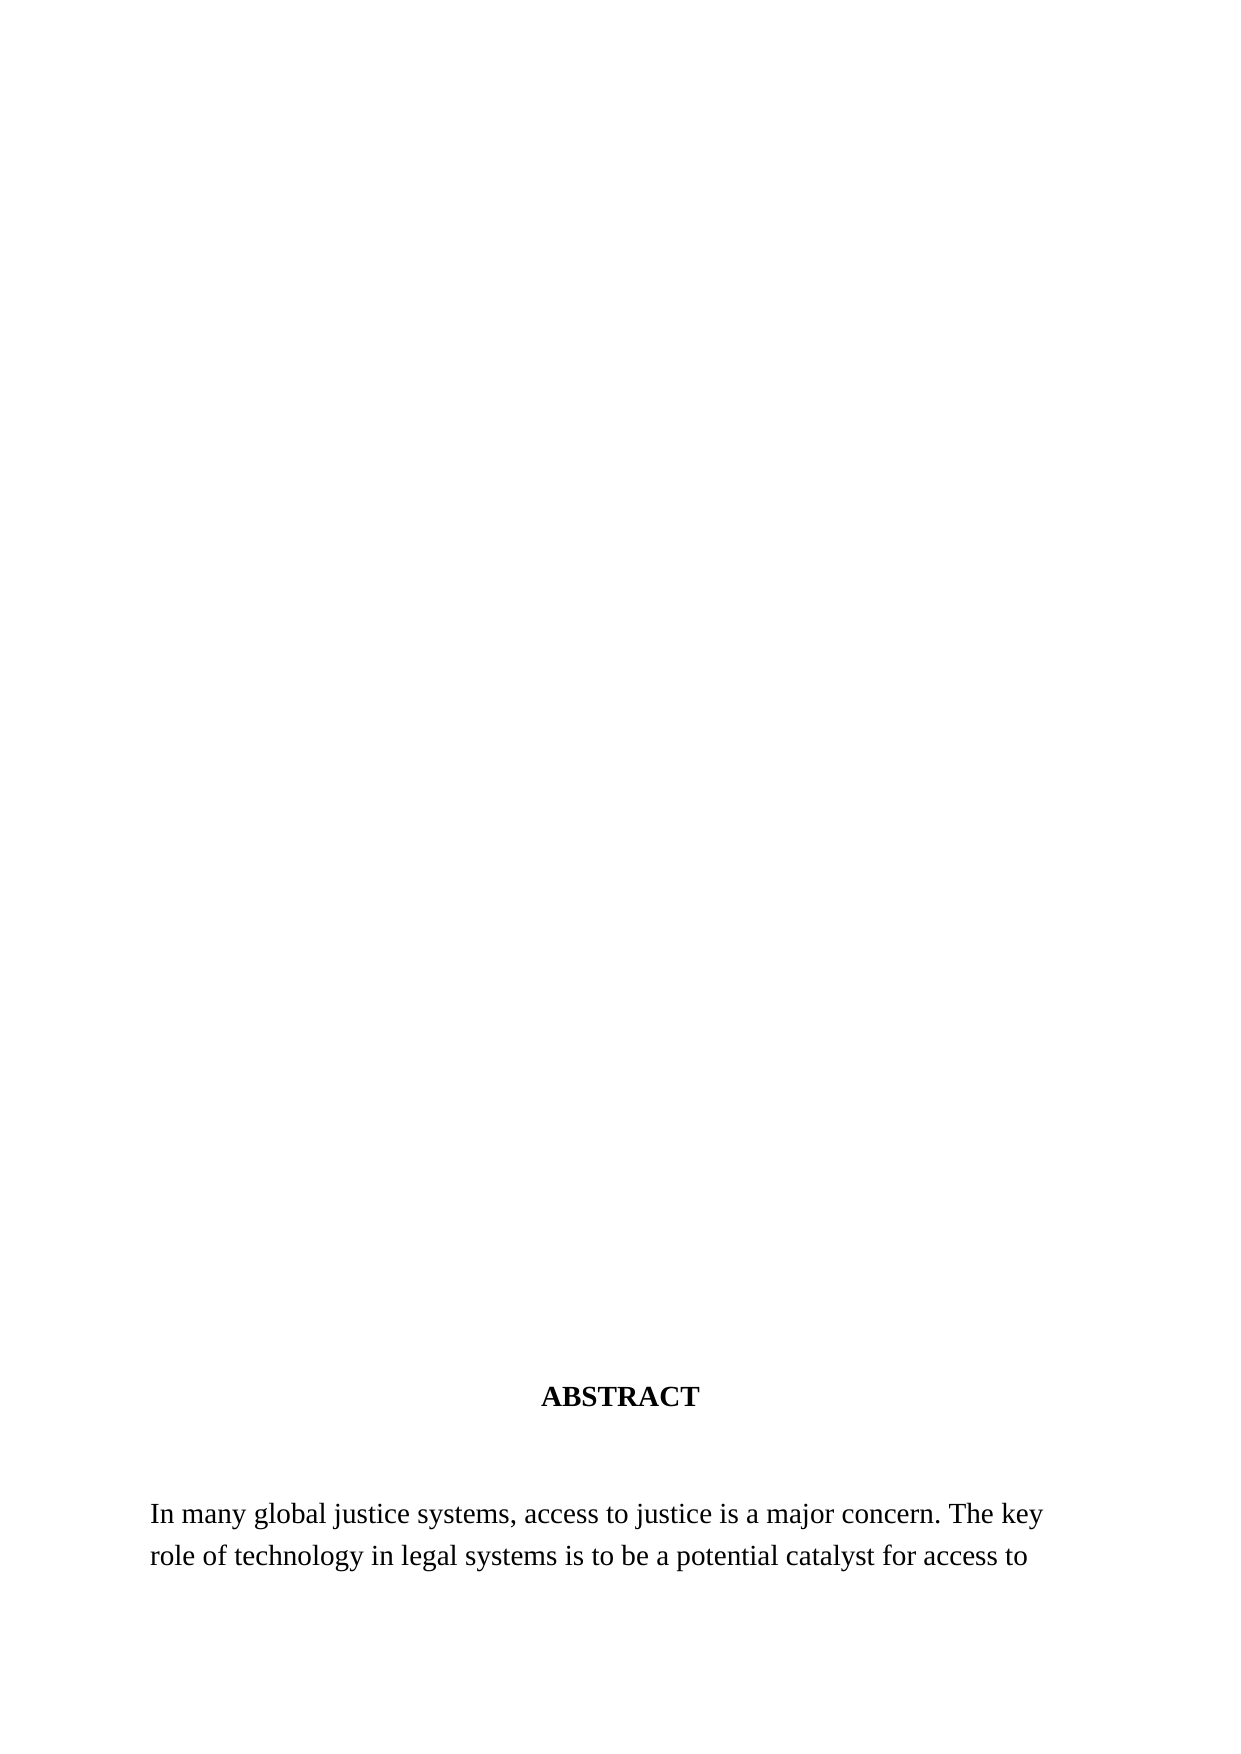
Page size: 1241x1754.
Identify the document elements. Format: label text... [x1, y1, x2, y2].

text ABSTRACT [150, 1379, 1090, 1413]
